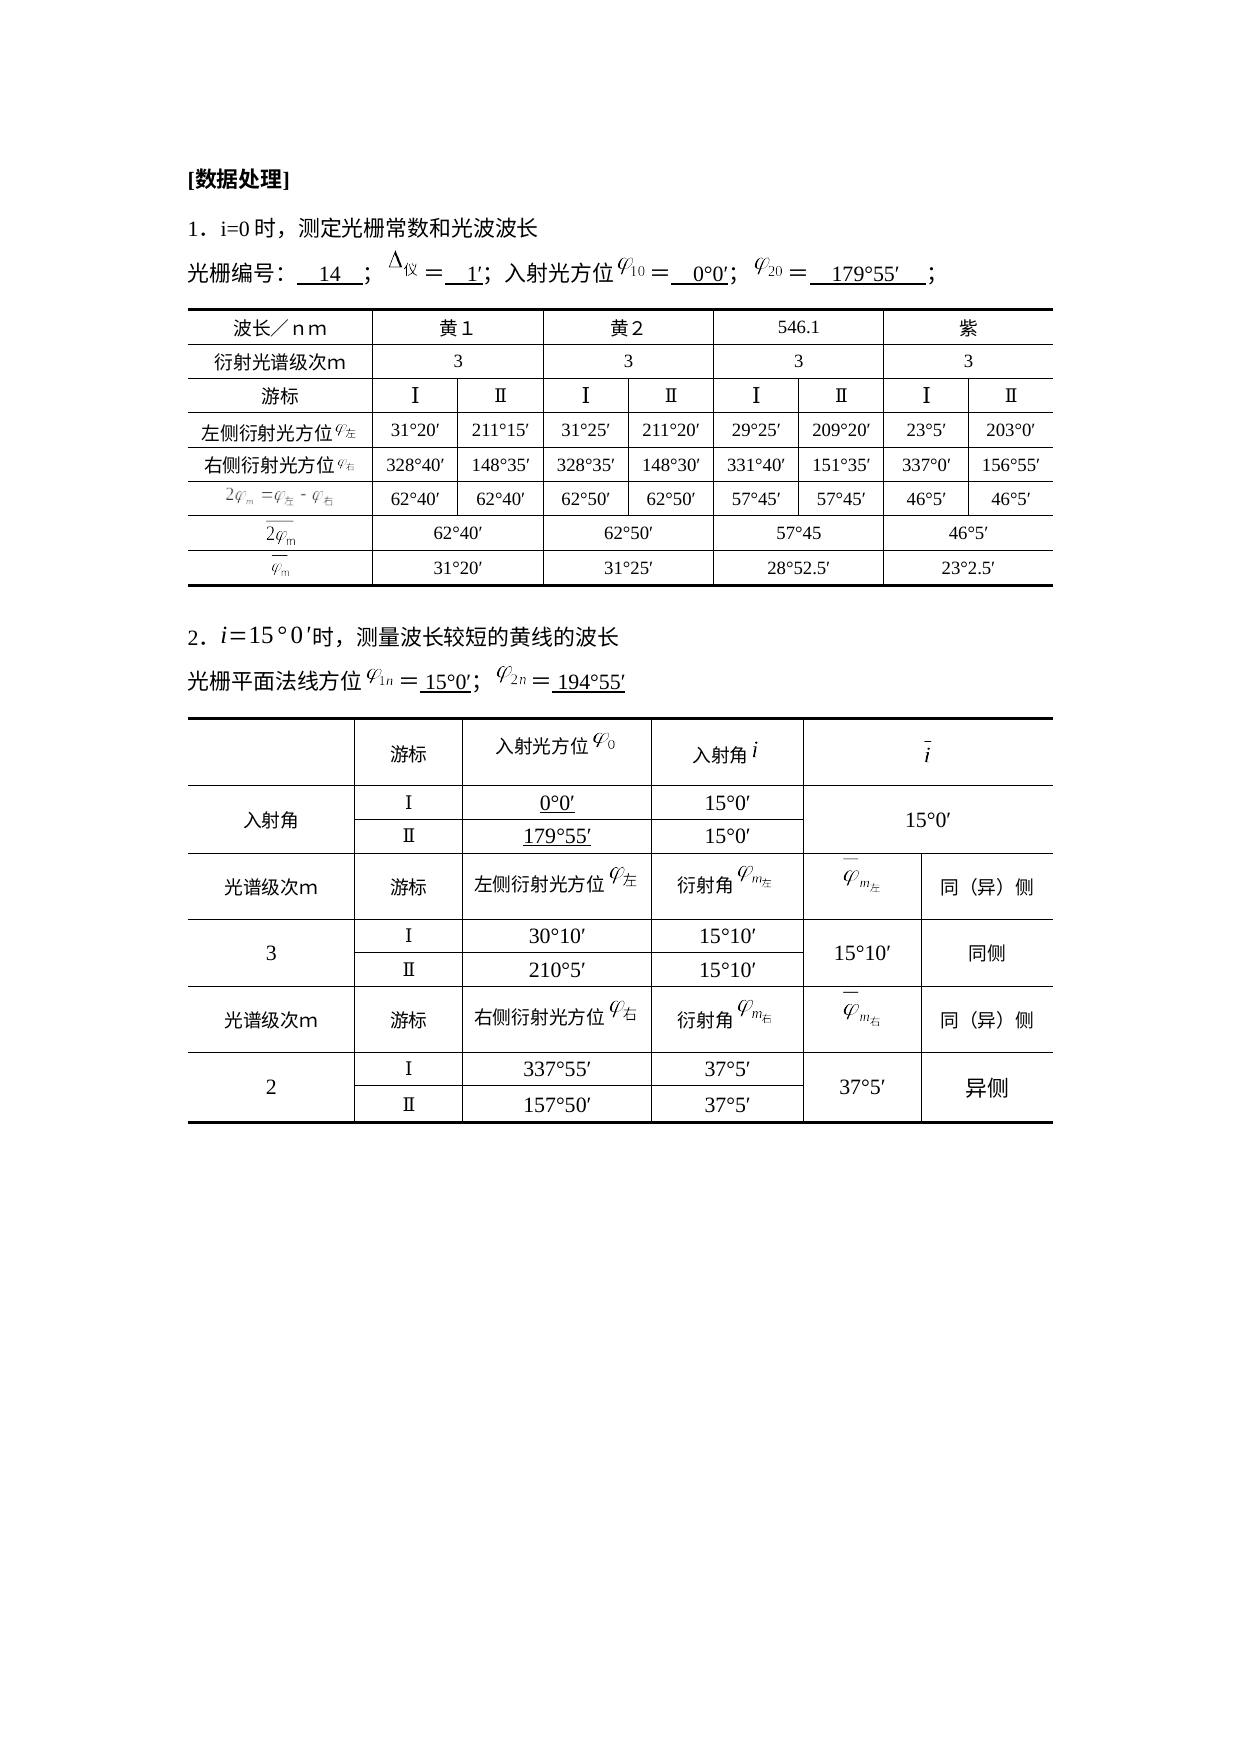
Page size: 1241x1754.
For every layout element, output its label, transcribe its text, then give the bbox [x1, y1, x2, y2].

table_cell 15°10′ [804, 920, 921, 986]
table_cell 异侧 [922, 1053, 1053, 1121]
table_header [804, 720, 1053, 785]
table_cell 衍射角 [652, 987, 803, 1052]
table_cell 同（异）侧 [922, 987, 1053, 1052]
table_cell 37°5′ [804, 1053, 921, 1121]
table_cell 15°0′ [652, 786, 803, 819]
table_cell 46°5′ [884, 482, 968, 515]
table_cell 37°5′ [652, 1086, 803, 1121]
text 1．i=0时，测定光栅常数和光波波长 [187, 210, 1053, 243]
table_cell 31°20′ [373, 413, 457, 447]
table_cell 157°50′ [463, 1086, 651, 1121]
table_cell 156°55′ [969, 448, 1053, 481]
table_header 游标 [355, 720, 462, 785]
table_cell 3 [884, 345, 1053, 378]
table_cell 左侧衍射光方位 [188, 413, 372, 447]
table_cell 15°0′ [804, 786, 1053, 852]
table_cell 游标 [188, 379, 372, 412]
table_cell 3 [373, 345, 543, 378]
table_cell 211°15′ [458, 413, 543, 447]
table_cell Ⅰ [355, 1053, 462, 1085]
table_cell 左侧衍射光方位 [463, 854, 651, 918]
table_cell 179°55′ [463, 820, 651, 852]
table_cell 右侧衍射光方位 [463, 987, 651, 1052]
table_cell 57°45′ [714, 482, 798, 515]
table_cell 0°0′ [463, 786, 651, 819]
table_cell 光谱级次ｍ [188, 987, 354, 1052]
table_cell 62°40′ [458, 482, 543, 515]
table_header 546.1 [714, 311, 883, 343]
table_cell 2 [188, 1053, 354, 1121]
table_cell 游标 [355, 987, 462, 1052]
table_cell 3 [188, 920, 354, 986]
table_cell Ⅱ [355, 953, 462, 986]
table_cell Ⅰ [884, 379, 968, 412]
table_cell 28°52.5′ [714, 551, 883, 584]
table_cell 入射角 [188, 786, 354, 852]
table_cell Ⅰ [544, 379, 628, 412]
table_cell 37°5′ [652, 1053, 803, 1085]
table_cell Ⅰ [714, 379, 798, 412]
table_cell 210°5′ [463, 953, 651, 986]
table_header 入射光方位 [463, 720, 651, 785]
table_cell Ⅱ [355, 820, 462, 852]
table_cell 同（异）侧 [922, 854, 1053, 918]
table_cell [188, 551, 372, 584]
table_cell 337°55′ [463, 1053, 651, 1085]
table_cell 29°25′ [714, 413, 798, 447]
table_header 波长／ｎｍ [188, 311, 372, 343]
table_cell [188, 516, 372, 550]
table_cell Ⅰ [373, 379, 457, 412]
table_cell 331°40′ [714, 448, 798, 481]
table_cell 30°10′ [463, 920, 651, 952]
text 光栅编号： 14 ；＝ 1′；入射光方位＝ 0°0′；＝ 179°55′ ； [187, 243, 1053, 308]
text 光栅平面法线方位＝ 15°0′；＝ 194°55′ [187, 652, 1053, 717]
table_cell 46°5′ [884, 516, 1053, 550]
table_cell 211°20′ [629, 413, 713, 447]
text 2．时，测量波长较短的黄线的波长 [187, 620, 1053, 652]
table_cell 23°5′ [884, 413, 968, 447]
table_cell 328°35′ [544, 448, 628, 481]
table_header 黄１ [373, 311, 543, 343]
table_header [188, 720, 354, 785]
table_cell 151°35′ [799, 448, 883, 481]
table_cell Ⅱ [969, 379, 1053, 412]
table_cell 15°10′ [652, 953, 803, 986]
table_cell [804, 854, 921, 918]
table_cell 3 [544, 345, 713, 378]
table_cell Ⅱ [629, 379, 713, 412]
table_header 入射角 [652, 720, 803, 785]
table_cell 31°25′ [544, 413, 628, 447]
table_cell 31°25′ [544, 551, 713, 584]
table_cell 57°45 [714, 516, 883, 550]
table_cell 62°40′ [373, 516, 543, 550]
table_cell Ⅰ [355, 920, 462, 952]
table_cell 衍射光谱级次ｍ [188, 345, 372, 378]
table_cell 203°0′ [969, 413, 1053, 447]
table_cell 62°50′ [544, 516, 713, 550]
table_cell 62°40′ [373, 482, 457, 515]
table_cell [804, 987, 921, 1052]
table_cell 148°35′ [458, 448, 543, 481]
table_cell 15°10′ [652, 920, 803, 952]
text [数据处理] [187, 162, 1053, 194]
table_cell 209°20′ [799, 413, 883, 447]
table_cell Ⅱ [799, 379, 883, 412]
table_cell 31°20′ [373, 551, 543, 584]
table_cell 衍射角 [652, 854, 803, 918]
table_cell 57°45′ [799, 482, 883, 515]
table_cell 右侧衍射光方位 [188, 448, 372, 481]
table_cell 62°50′ [629, 482, 713, 515]
table_cell [188, 482, 372, 515]
table_cell 3 [714, 345, 883, 378]
table_cell 148°30′ [629, 448, 713, 481]
table_cell 同侧 [922, 920, 1053, 986]
table_cell 46°5′ [969, 482, 1053, 515]
table_cell 游标 [355, 854, 462, 918]
table_cell 328°40′ [373, 448, 457, 481]
table_header 黄２ [544, 311, 713, 343]
table_cell Ⅱ [458, 379, 543, 412]
table_header 紫 [884, 311, 1053, 343]
table_cell 15°0′ [652, 820, 803, 852]
table_cell 23°2.5′ [884, 551, 1053, 584]
table_cell 62°50′ [544, 482, 628, 515]
table_cell 337°0′ [884, 448, 968, 481]
table_cell Ⅱ [355, 1086, 462, 1121]
table_cell 光谱级次ｍ [188, 854, 354, 918]
table_cell Ⅰ [355, 786, 462, 819]
